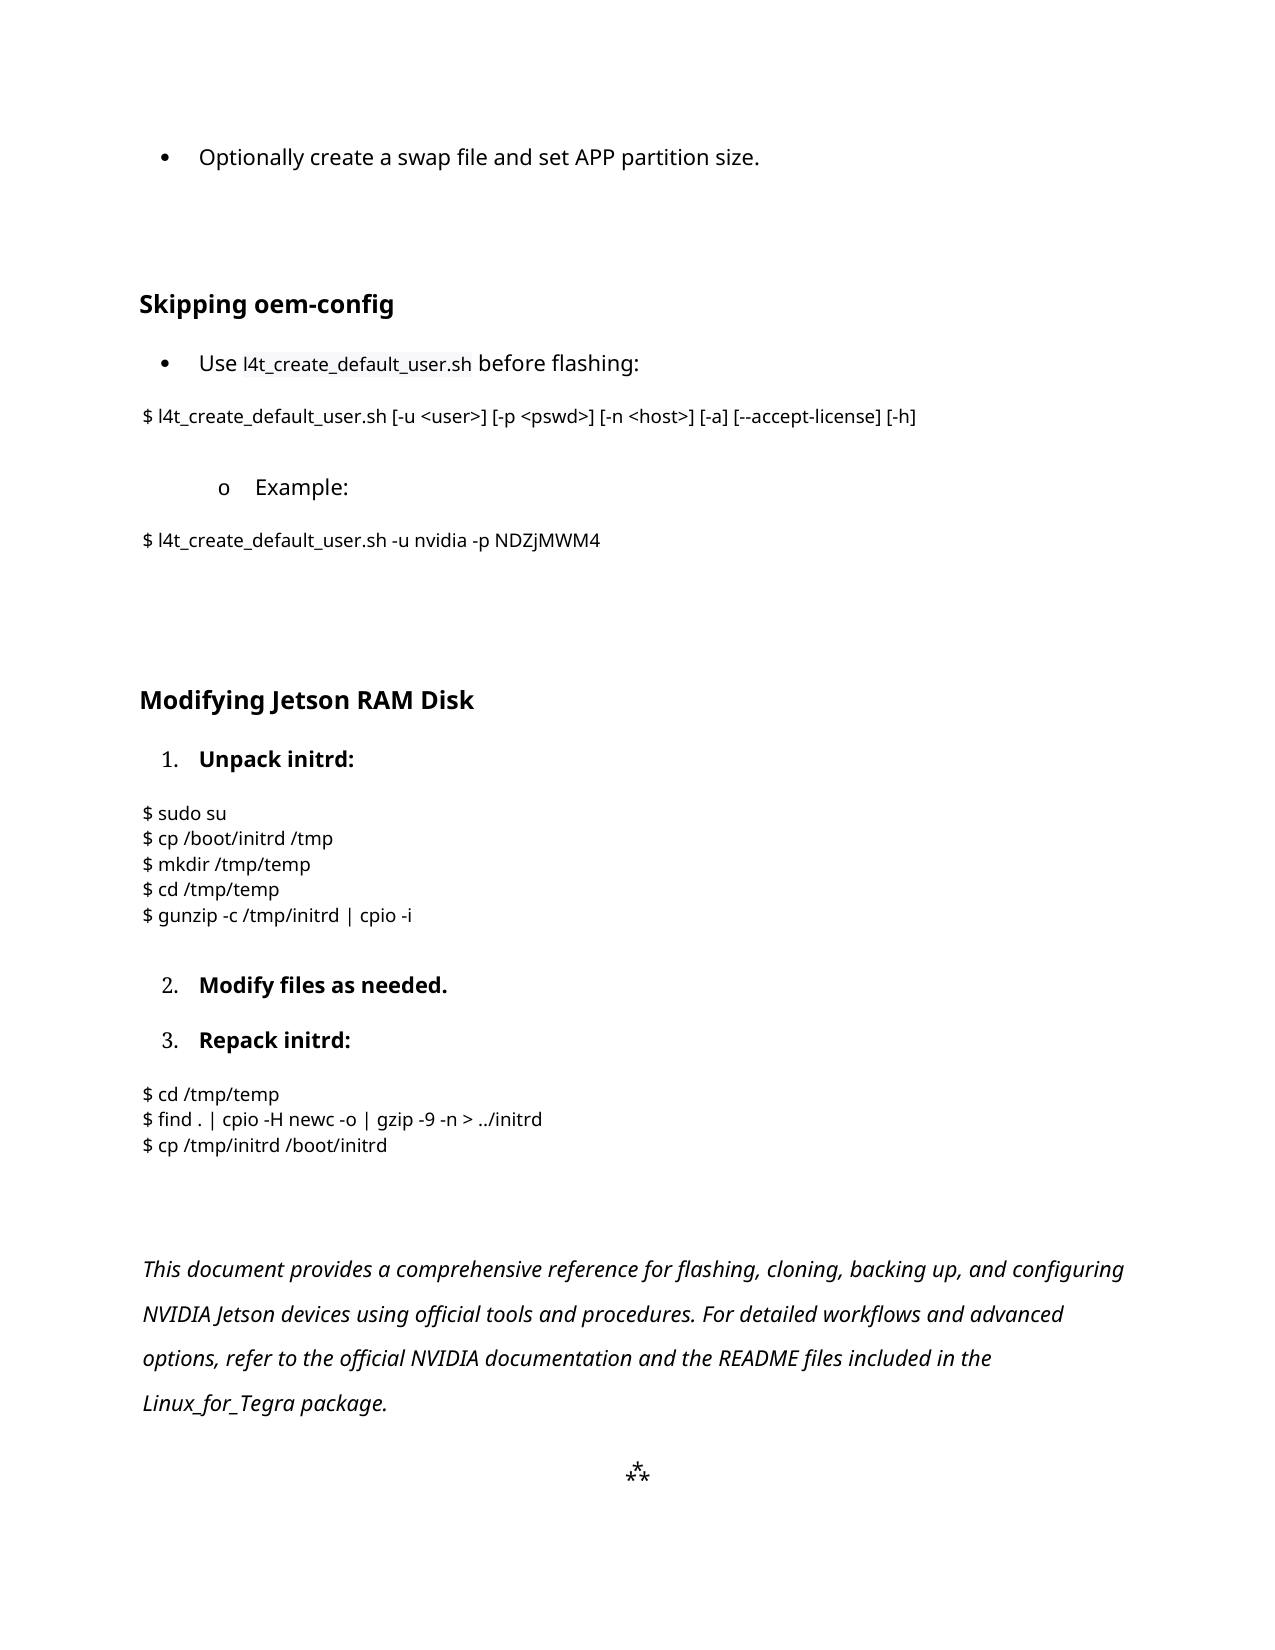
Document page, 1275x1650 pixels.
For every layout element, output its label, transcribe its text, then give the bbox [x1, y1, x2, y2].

text This document provides a comprehensive reference for flashing, cloning, backing up, and configuring NVIDIA Jetson devices using official tools and procedures. For detailed workflows and advanced options, refer to the official NVIDIA documentation and the README files included in the Linux_for_Tegra package. [142, 1254, 1133, 1418]
text Modifying Jetson RAM Disk [139, 682, 1133, 716]
list Unpack initrd: [161, 744, 1133, 774]
list Repack initrd: [161, 1025, 1133, 1055]
list Modify files as needed. [161, 970, 1133, 999]
text Skipping oem-config [139, 286, 1133, 320]
list Example: [217, 472, 1133, 502]
list Use l4t_create_default_user.sh before flashing: [161, 348, 1133, 378]
list Optionally create a swap file and set APP partition size. [161, 142, 1133, 172]
text ⁂ [142, 1454, 1133, 1484]
